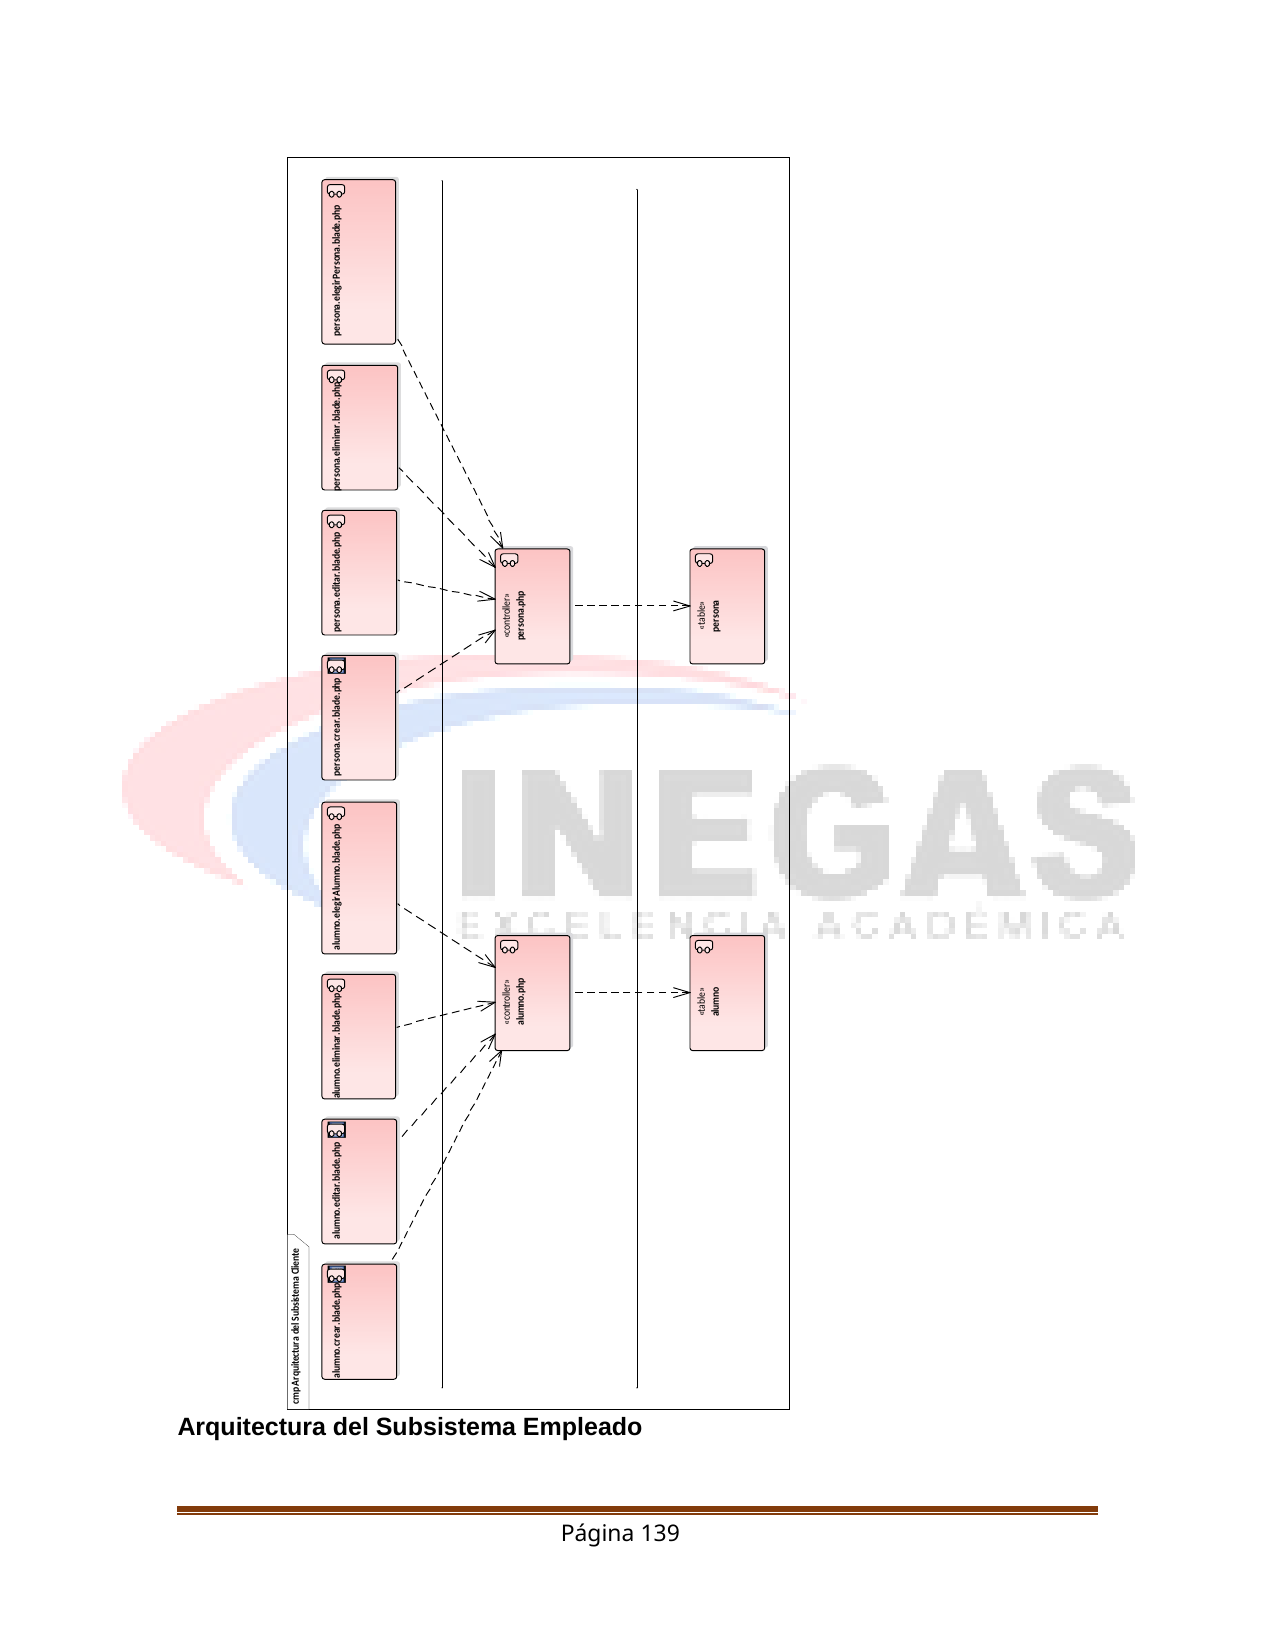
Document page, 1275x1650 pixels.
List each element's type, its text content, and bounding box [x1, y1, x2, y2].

text Arquitectura del Subsistema Empleado [177, 1412, 1098, 1441]
